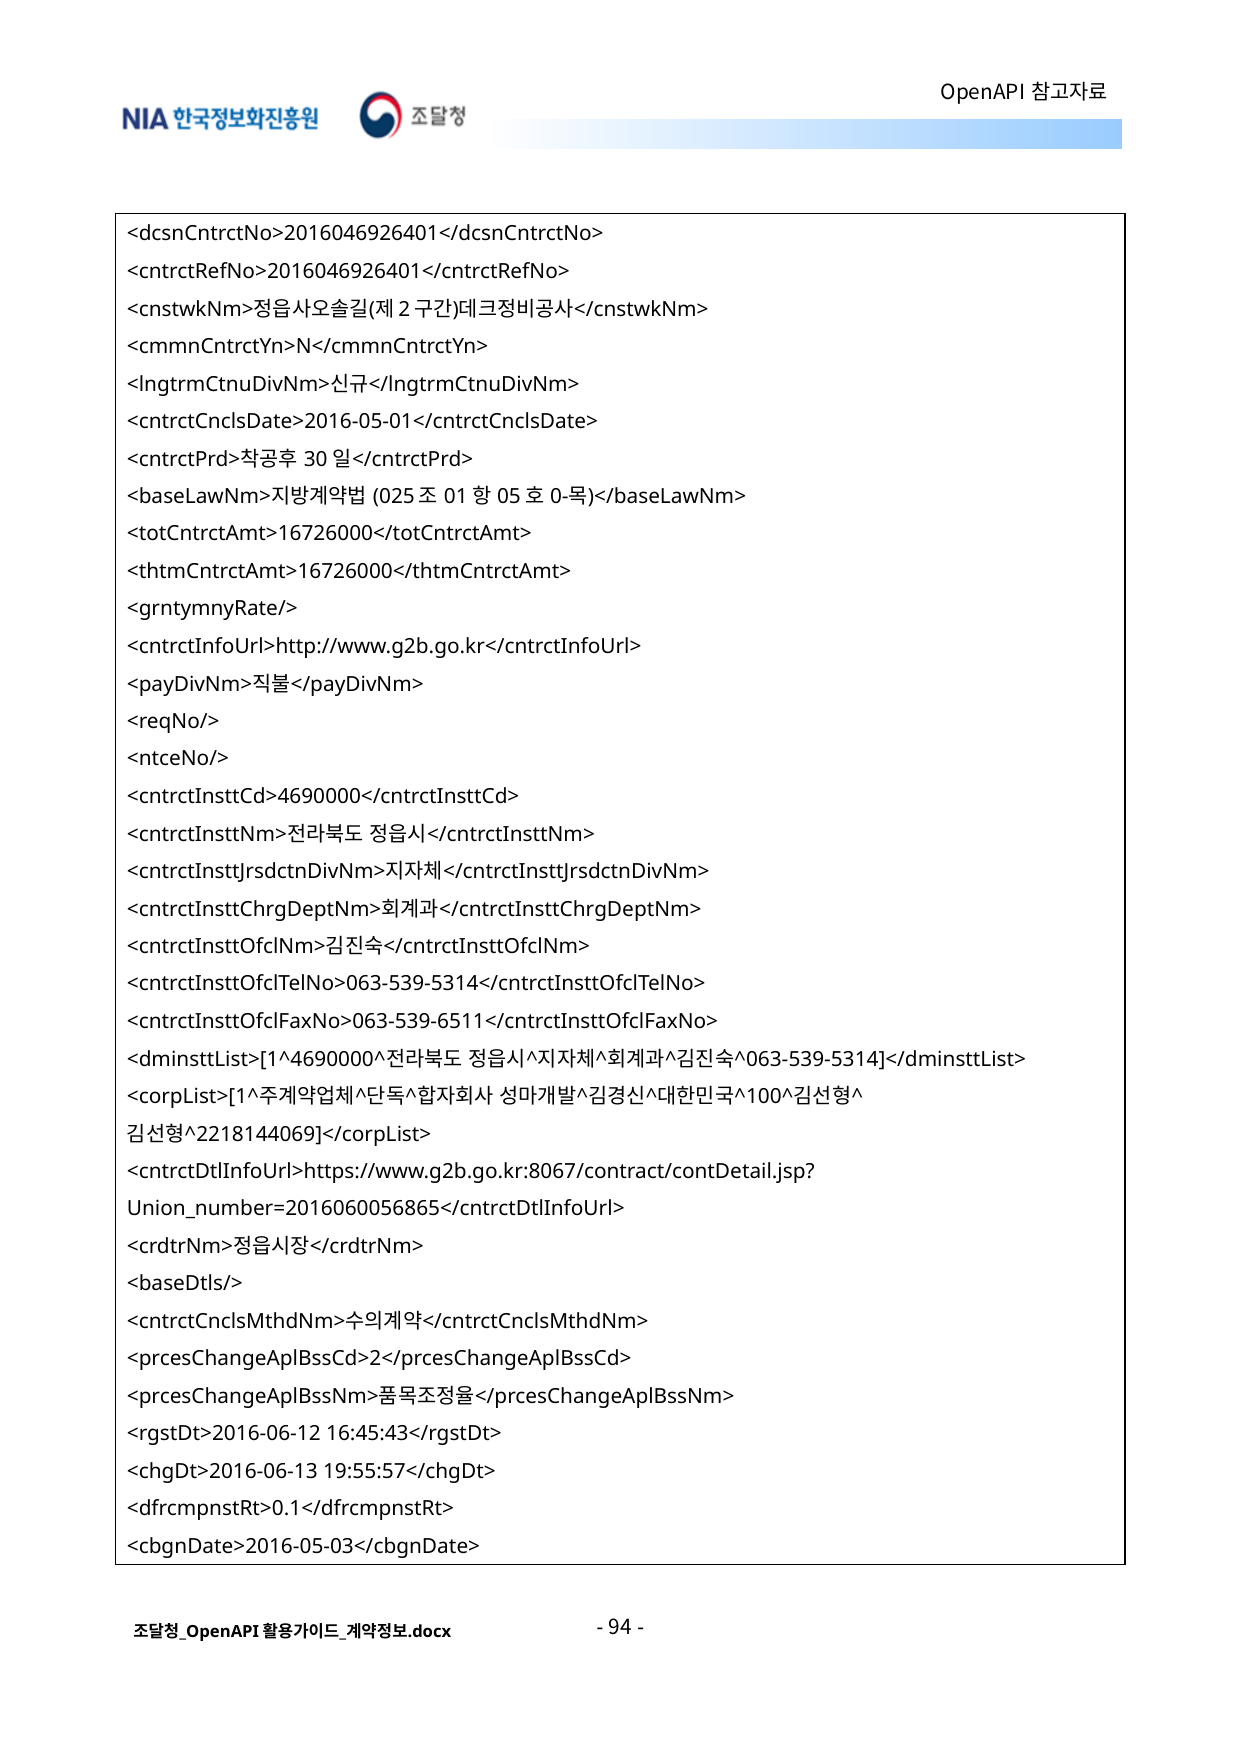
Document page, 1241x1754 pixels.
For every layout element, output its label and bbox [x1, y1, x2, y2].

picture [118, 88, 472, 145]
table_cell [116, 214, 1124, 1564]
